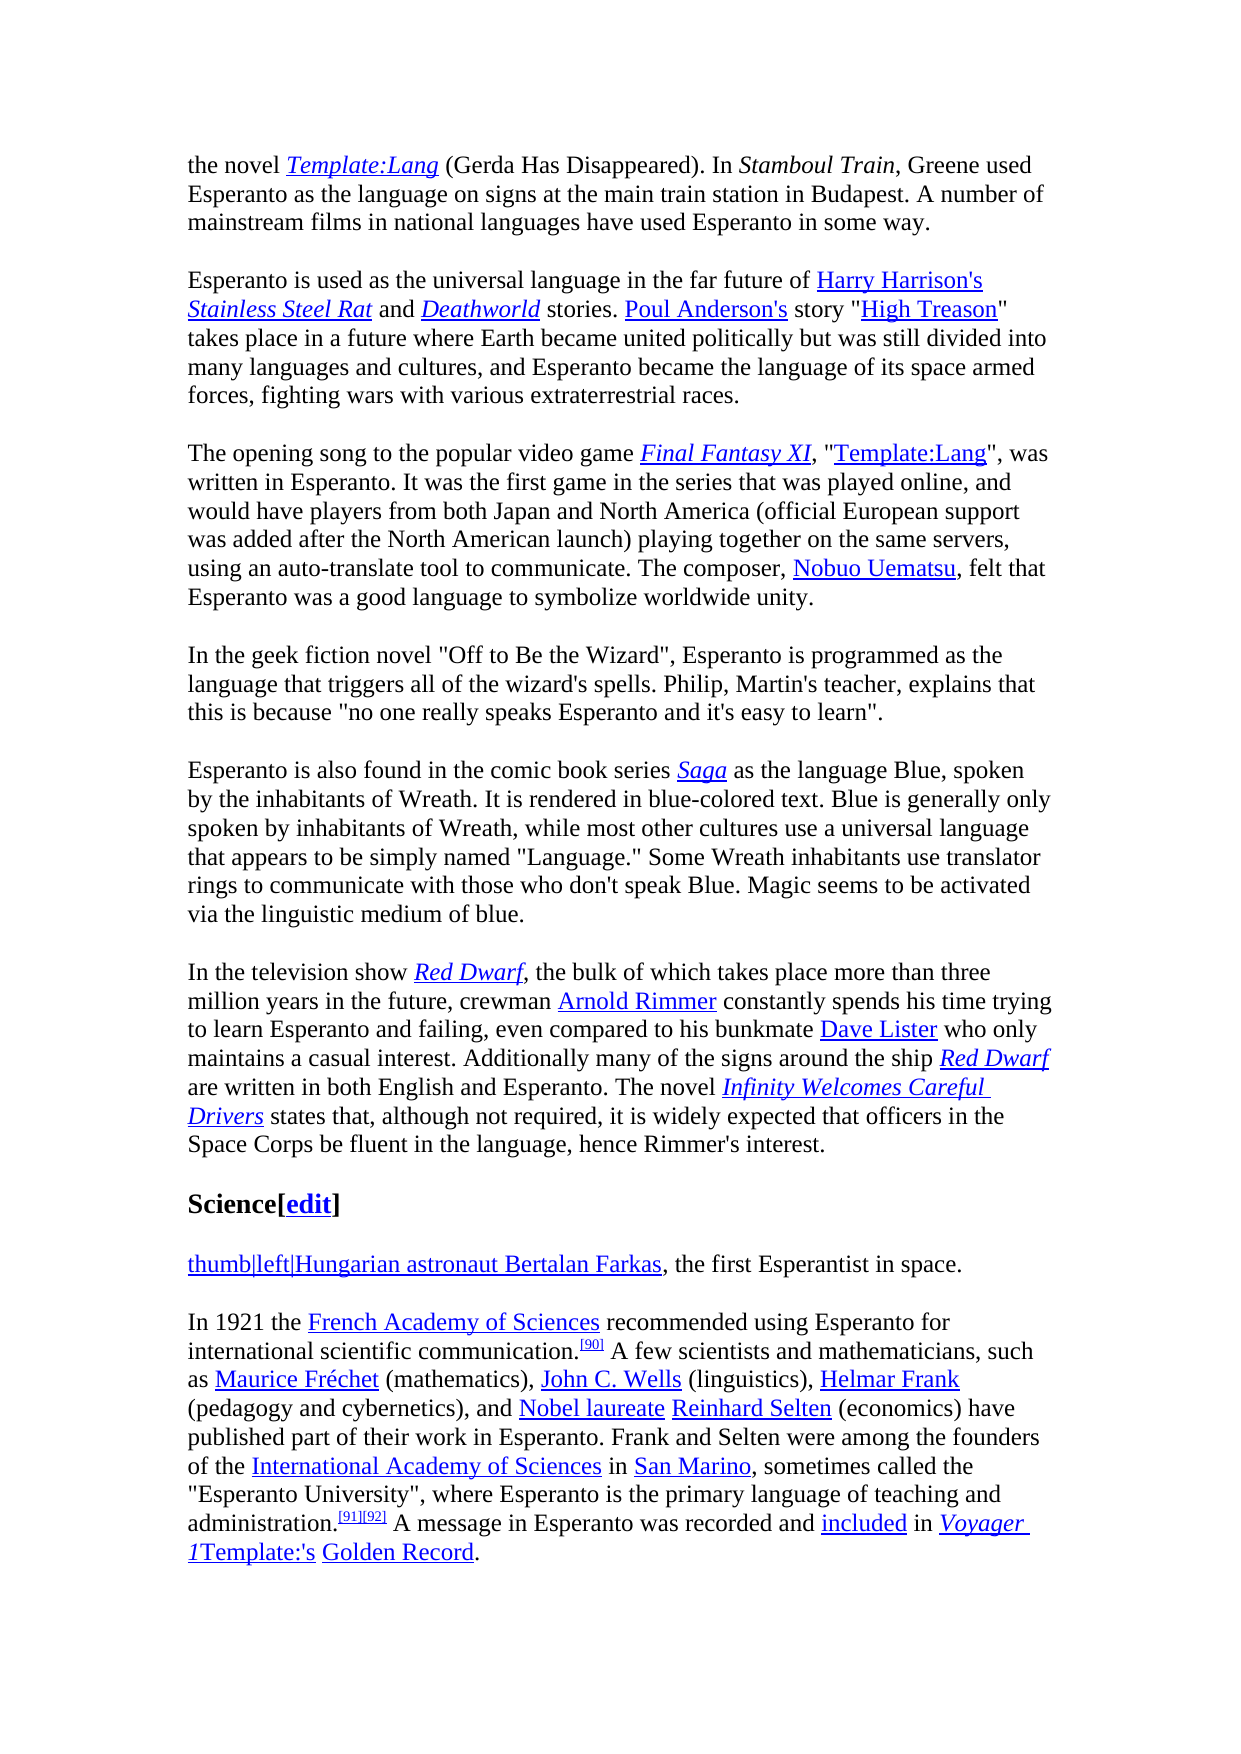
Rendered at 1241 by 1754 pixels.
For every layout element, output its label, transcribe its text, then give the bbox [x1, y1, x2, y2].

text The opening song to the popular video game Final Fantasy XI, "Template:Lang", was written in Esperanto. It was the first game in the series that was played online, and would have players from both Japan and North America (official European support was added after the North American launch) playing together on the same servers, using an auto-translate tool to communicate. The composer, Nobuo Uematsu, felt that Esperanto was a good language to symbolize worldwide unity. [187, 438, 1053, 611]
text Esperanto is used as the universal language in the far future of Harry Harrison's Stainless Steel Rat and Deathworld stories. Poul Anderson's story "High Treason" takes place in a future where Earth became united politically but was still divided into many languages and cultures, and Esperanto became the language of its space armed forces, fighting wars with various extraterrestrial races. [187, 265, 1053, 409]
text In the television show Red Dwarf, the bulk of which takes place more than three million years in the future, crewman Arnold Rimmer constantly spends his time trying to learn Esperanto and failing, even compared to his bunkmate Dave Lister who only maintains a casual interest. Additionally many of the signs around the ship Red Dwarf are written in both English and Esperanto. The novel Infinity Welcomes Careful Drivers states that, although not required, it is widely expected that officers in the Space Corps be fluent in the language, hence Rimmer's interest. [187, 957, 1053, 1158]
subtitle Science[edit] [187, 1187, 1053, 1220]
text thumb|left|Hungarian astronaut Bertalan Farkas, the first Esperantist in space. [187, 1249, 1053, 1278]
text Esperanto is also found in the comic book series Saga as the language Blue, spoken by the inhabitants of Wreath. It is rendered in blue-colored text. Blue is generally only spoken by inhabitants of Wreath, while most other cultures use a universal language that appears to be simply named "Language." Some Wreath inhabitants use translator rings to communicate with those who don't speak Blue. Magic seems to be activated via the linguistic medium of blue. [187, 755, 1053, 928]
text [187, 150, 1053, 236]
text In the geek fiction novel "Off to Be the Wizard", Esperanto is programmed as the language that triggers all of the wizard's spells. Philip, Martin's teacher, explains that this is because "no one really speaks Esperanto and it's easy to learn". [187, 640, 1053, 726]
text In 1921 the French Academy of Sciences recommended using Esperanto for international scientific communication.[90] A few scientists and mathematicians, such as Maurice Fréchet (mathematics), John C. Wells (linguistics), Helmar Frank (pedagogy and cybernetics), and Nobel laureate Reinhard Selten (economics) have published part of their work in Esperanto. Frank and Selten were among the founders of the International Academy of Sciences in San Marino, sometimes called the "Esperanto University", where Esperanto is the primary language of teaching and administration.[91][92] A message in Esperanto was recorded and included in Voyager 1Template:'s Golden Record. [187, 1307, 1053, 1566]
